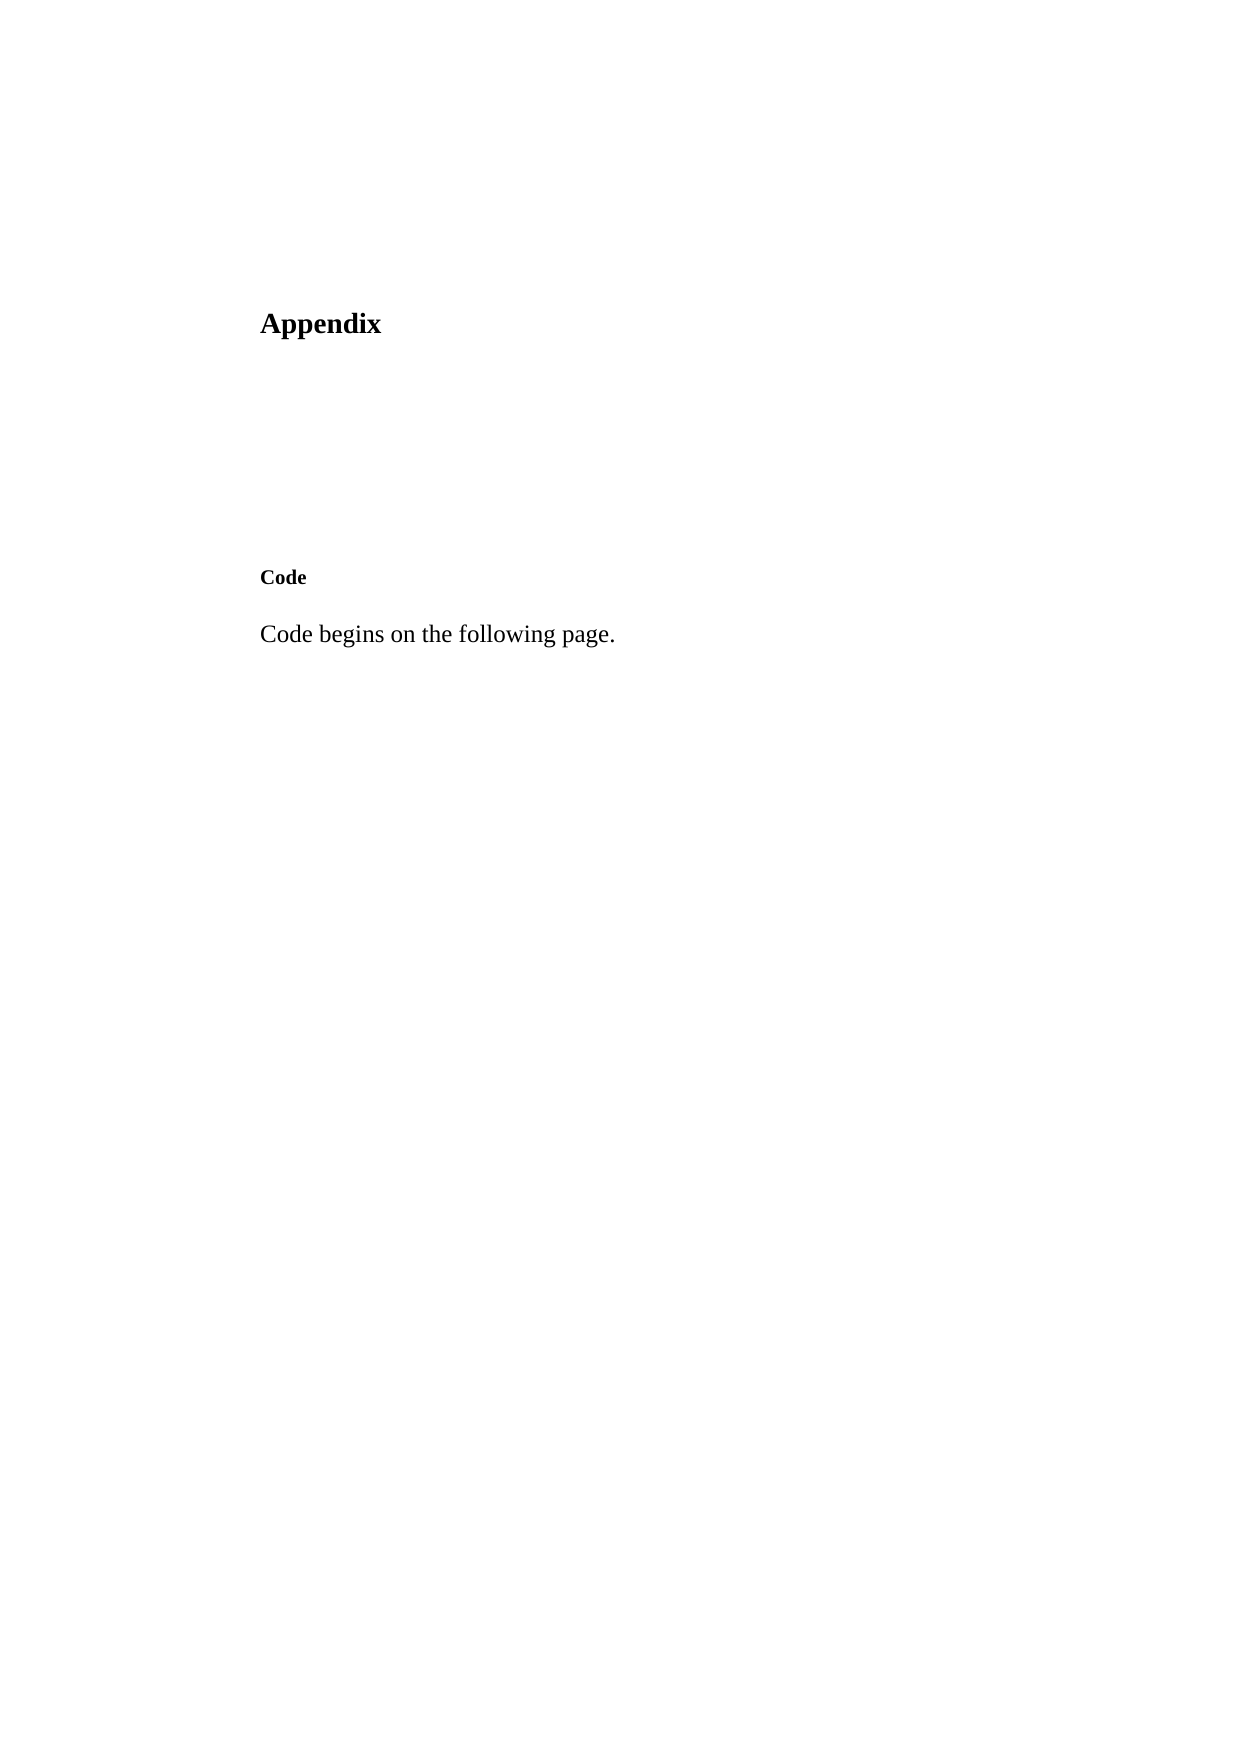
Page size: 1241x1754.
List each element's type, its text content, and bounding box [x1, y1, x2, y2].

subtitle Code [260, 561, 980, 590]
subtitle Appendix [260, 307, 980, 340]
text Code begins on the following page. [260, 619, 980, 648]
